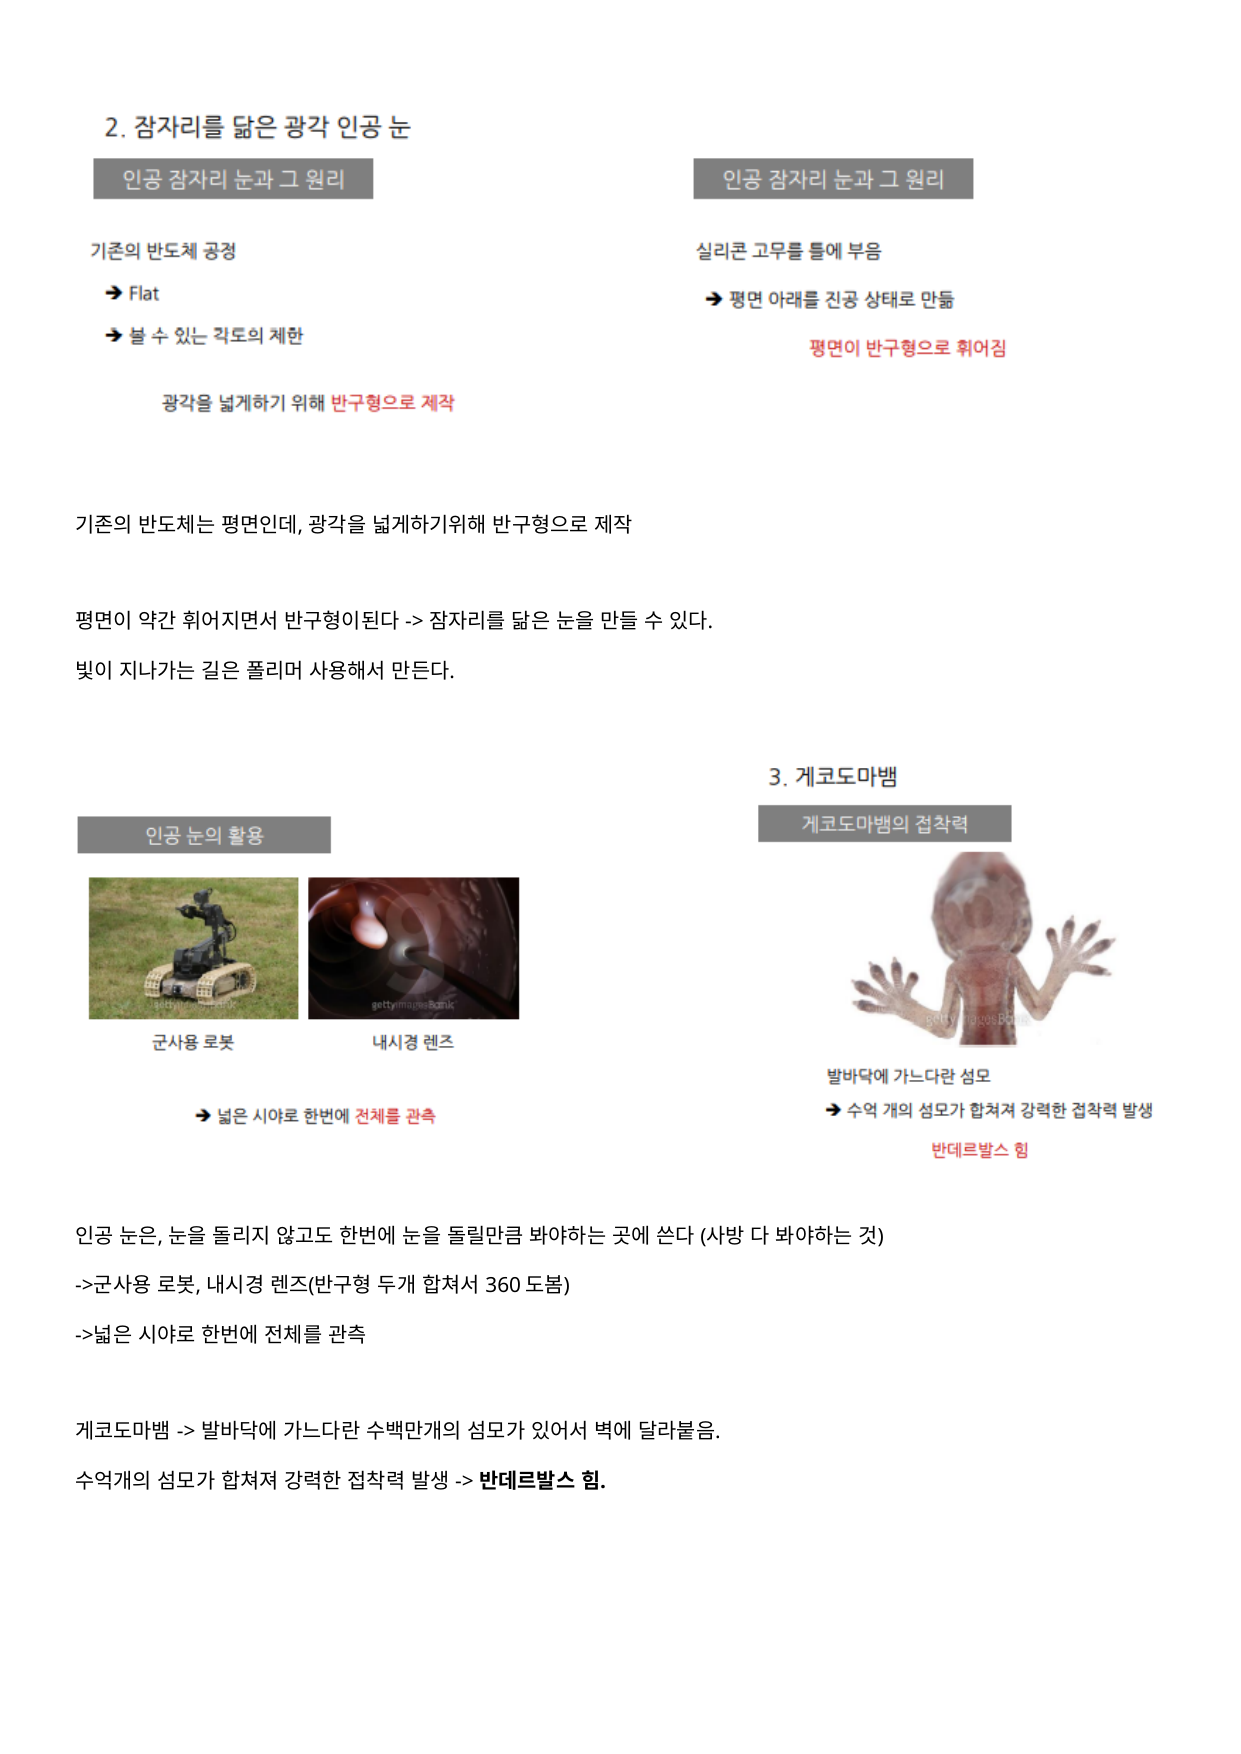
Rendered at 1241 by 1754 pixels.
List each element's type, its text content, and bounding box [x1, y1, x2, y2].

text 수억개의 섬모가 합쳐져 강력한 접착력 발생 -> 반데르발스 힘. [75, 1464, 1165, 1494]
text 기존의 반도체는 평면인데, 광각을 넓게하기위해 반구형으로 제작 [75, 508, 1165, 538]
text ->군사용 로봇, 내시경 렌즈(반구형 두개 합쳐서 360도봄) [75, 1268, 1165, 1299]
text 게코도마뱀 -> 발바닥에 가느다란 수백만개의 섬모가 있어서 벽에 달라붙음. [75, 1414, 1165, 1445]
text ->넓은 시야로 한번에 전체를 관측 [75, 1318, 1165, 1348]
text 평면이 약간 휘어지면서 반구형이된다 -> 잠자리를 닮은 눈을 만들 수 있다. [75, 604, 1165, 635]
picture [75, 75, 1044, 489]
text 빛이 지나가는 길은 폴리머 사용해서 만든다. [75, 654, 1165, 684]
picture [75, 750, 1166, 1201]
text 인공 눈은, 눈을 돌리지 않고도 한번에 눈을 돌릴만큼 봐야하는 곳에 쓴다 (사방 다 봐야하는 것) [75, 1219, 1165, 1249]
